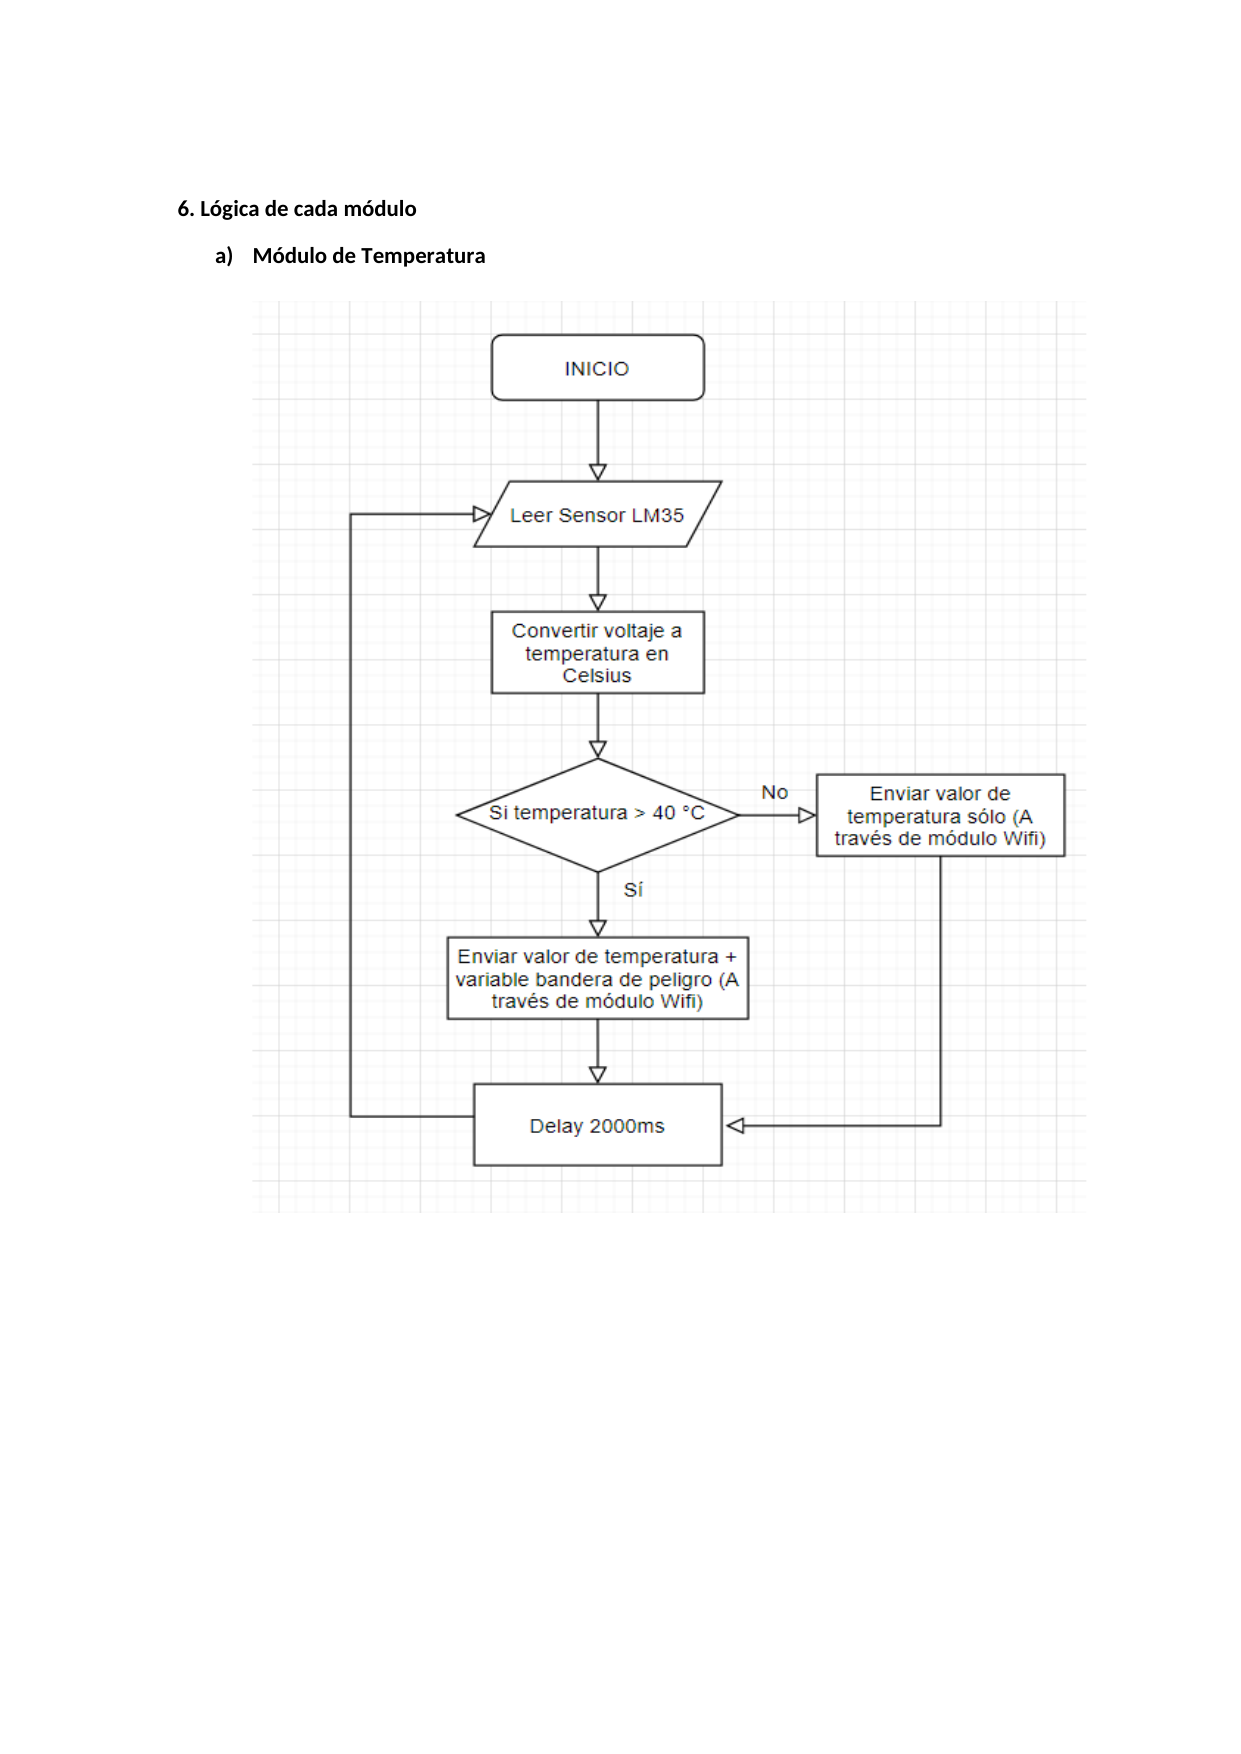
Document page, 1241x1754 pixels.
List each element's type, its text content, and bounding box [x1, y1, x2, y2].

text 6. Lógica de cada módulo [177, 194, 1063, 222]
list Módulo de Temperatura [215, 241, 1063, 269]
picture [252, 301, 1087, 1213]
